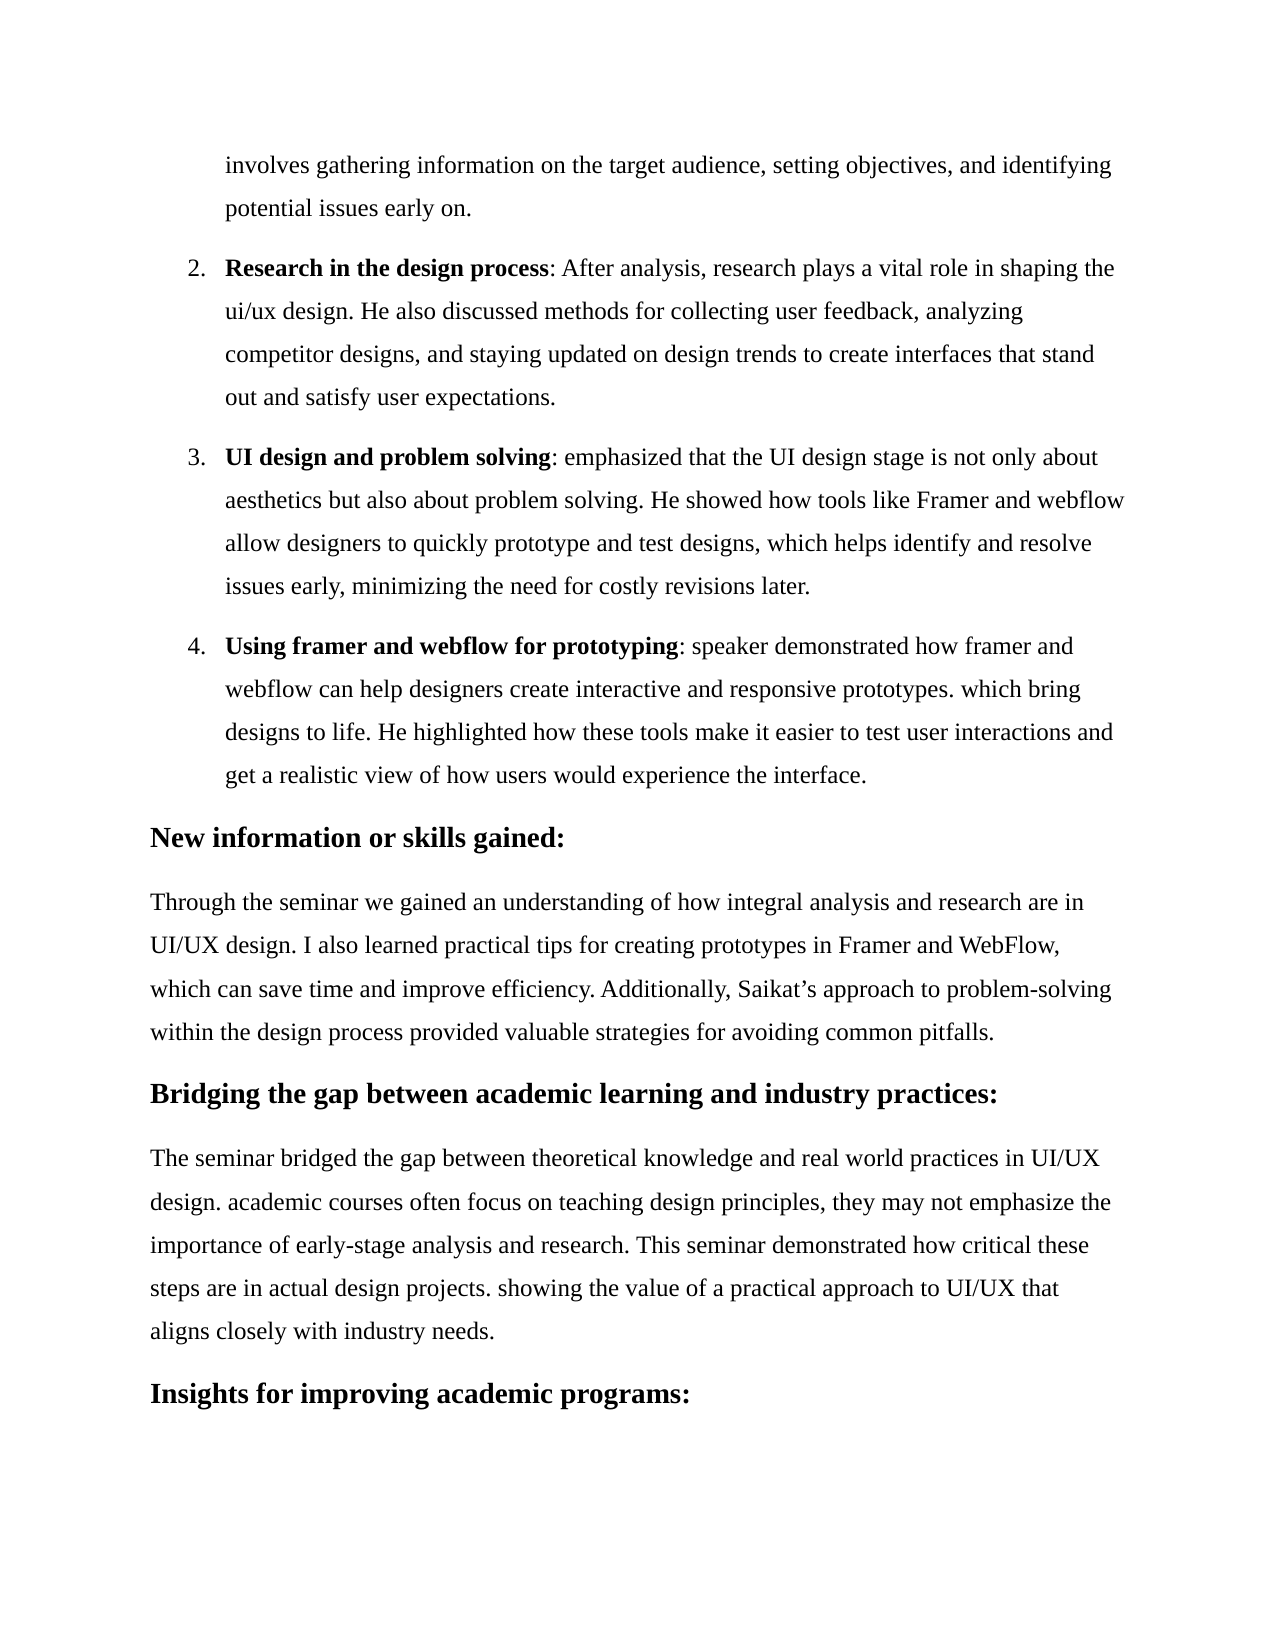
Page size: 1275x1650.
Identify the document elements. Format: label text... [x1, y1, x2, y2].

text The seminar bridged the gap between theoretical knowledge and real world practices in UI/UX design. academic courses often focus on teaching design principles, they may not emphasize the importance of early-stage analysis and research. This seminar demonstrated how critical these steps are in actual design projects. showing the value of a practical approach to UI/UX that aligns closely with industry needs. [150, 1143, 1125, 1345]
list Using framer and webflow for prototyping: speaker demonstrated how framer and webflow can help designers create interactive and responsive prototypes. which bring designs to life. He highlighted how these tools make it easier to test user interactions and get a realistic view of how users would experience the interface. [187, 631, 1125, 789]
text Insights for improving academic programs: [150, 1376, 1125, 1409]
list Research in the design process: After analysis, research plays a vital role in shaping the ui/ux design. He also discussed methods for collecting user feedback, analyzing competitor designs, and staying updated on design trends to create interfaces that stand out and satisfy user expectations. [187, 253, 1125, 411]
text Through the seminar we gained an understanding of how integral analysis and research are in UI/UX design. I also learned practical tips for creating prototypes in Framer and WebFlow, which can save time and improve efficiency. Additionally, Saikat’s approach to problem-solving within the design process provided valuable strategies for avoiding common pitfalls. [150, 887, 1125, 1046]
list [187, 150, 1125, 222]
text Bridging the gap between academic learning and industry practices: [150, 1077, 1125, 1110]
list UI design and problem solving: emphasized that the UI design stage is not only about aesthetics but also about problem solving. He showed how tools like Framer and webflow allow designers to quickly prototype and test designs, which helps identify and resolve issues early, minimizing the need for costly revisions later. [187, 442, 1125, 600]
text New information or skills gained: [150, 820, 1125, 854]
